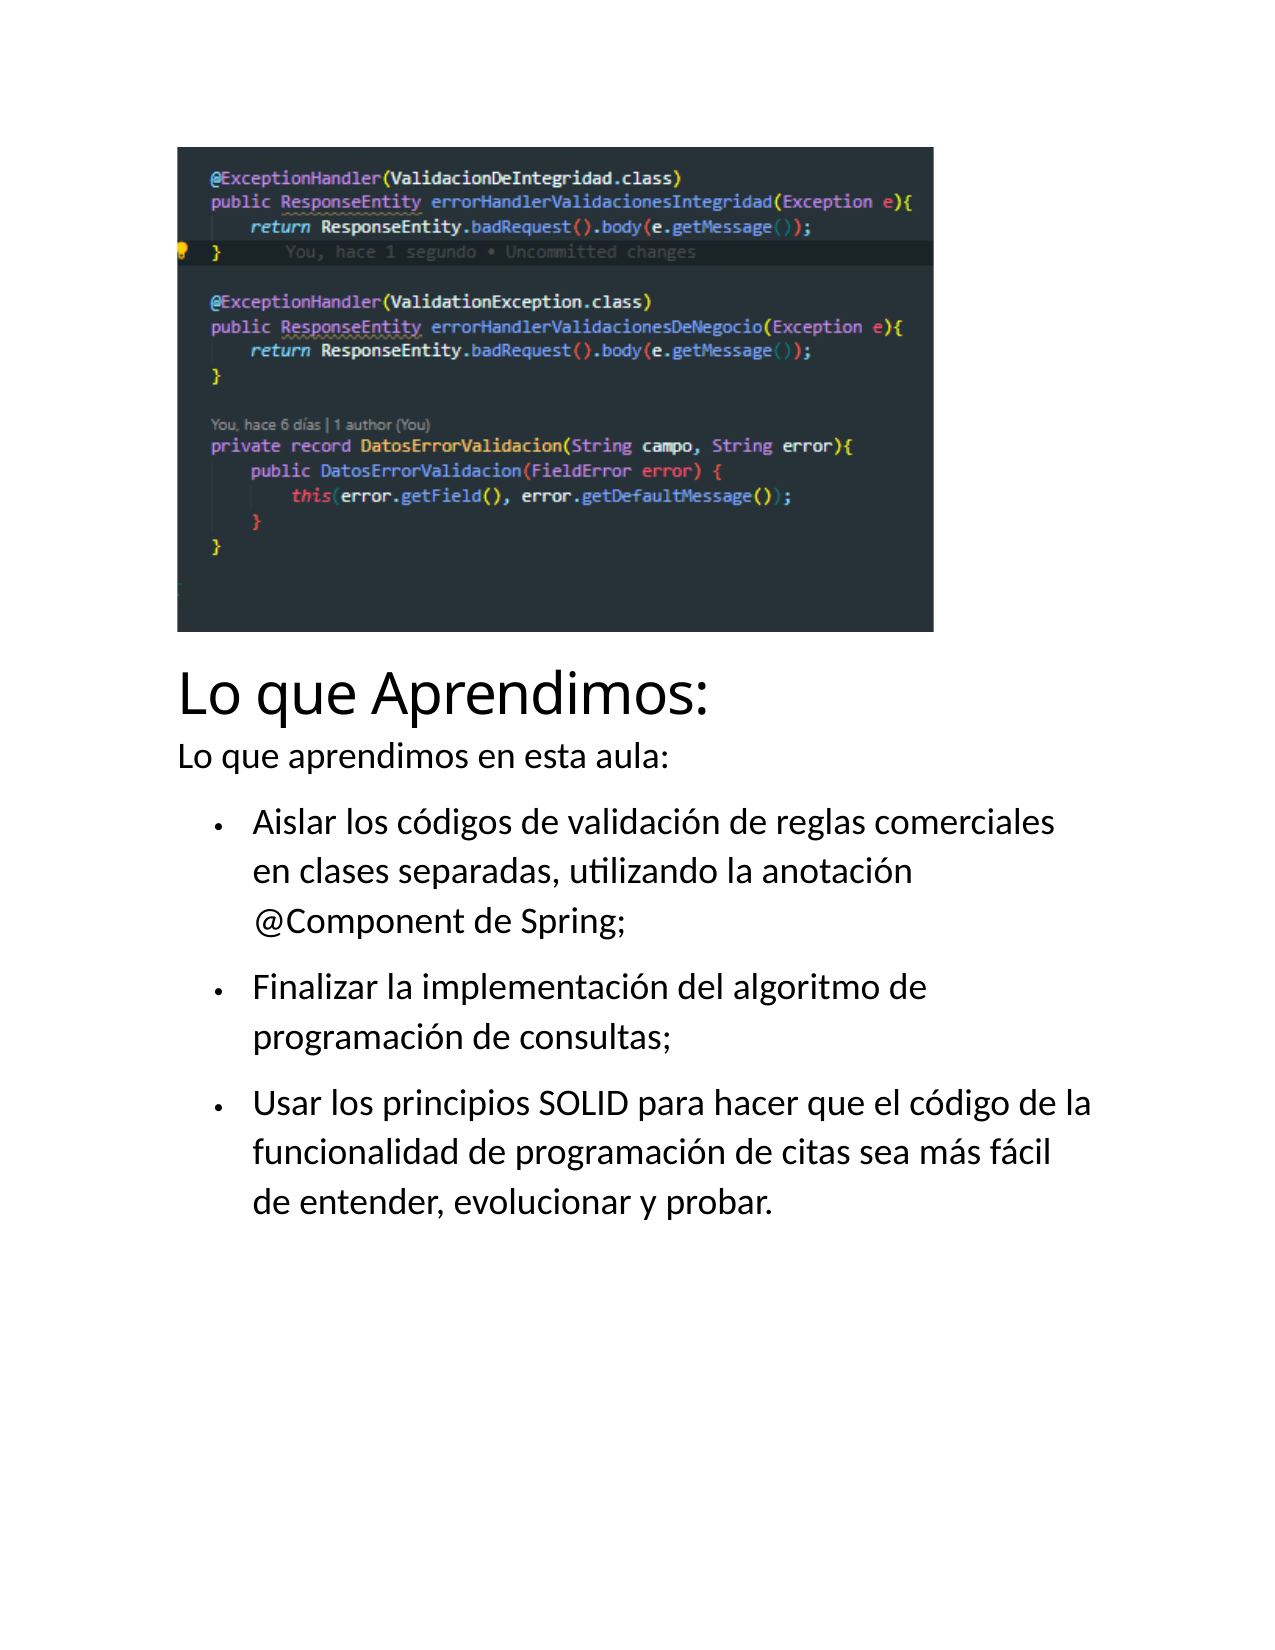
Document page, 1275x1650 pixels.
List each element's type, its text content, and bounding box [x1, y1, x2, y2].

list Usar los principios SOLID para hacer que el código de la funcionalidad de programación de citas sea más fácil de entender, evolucionar y probar. [215, 1079, 1098, 1223]
list Aislar los códigos de validación de reglas comerciales en clases separadas, utilizando la anotación @Component de Spring; [215, 798, 1098, 943]
title Lo que Aprendimos: [177, 652, 1098, 732]
list Finalizar la implementación del algoritmo de programación de consultas; [215, 963, 1098, 1058]
text Lo que aprendimos en esta aula: [177, 732, 1098, 778]
picture [177, 147, 934, 632]
